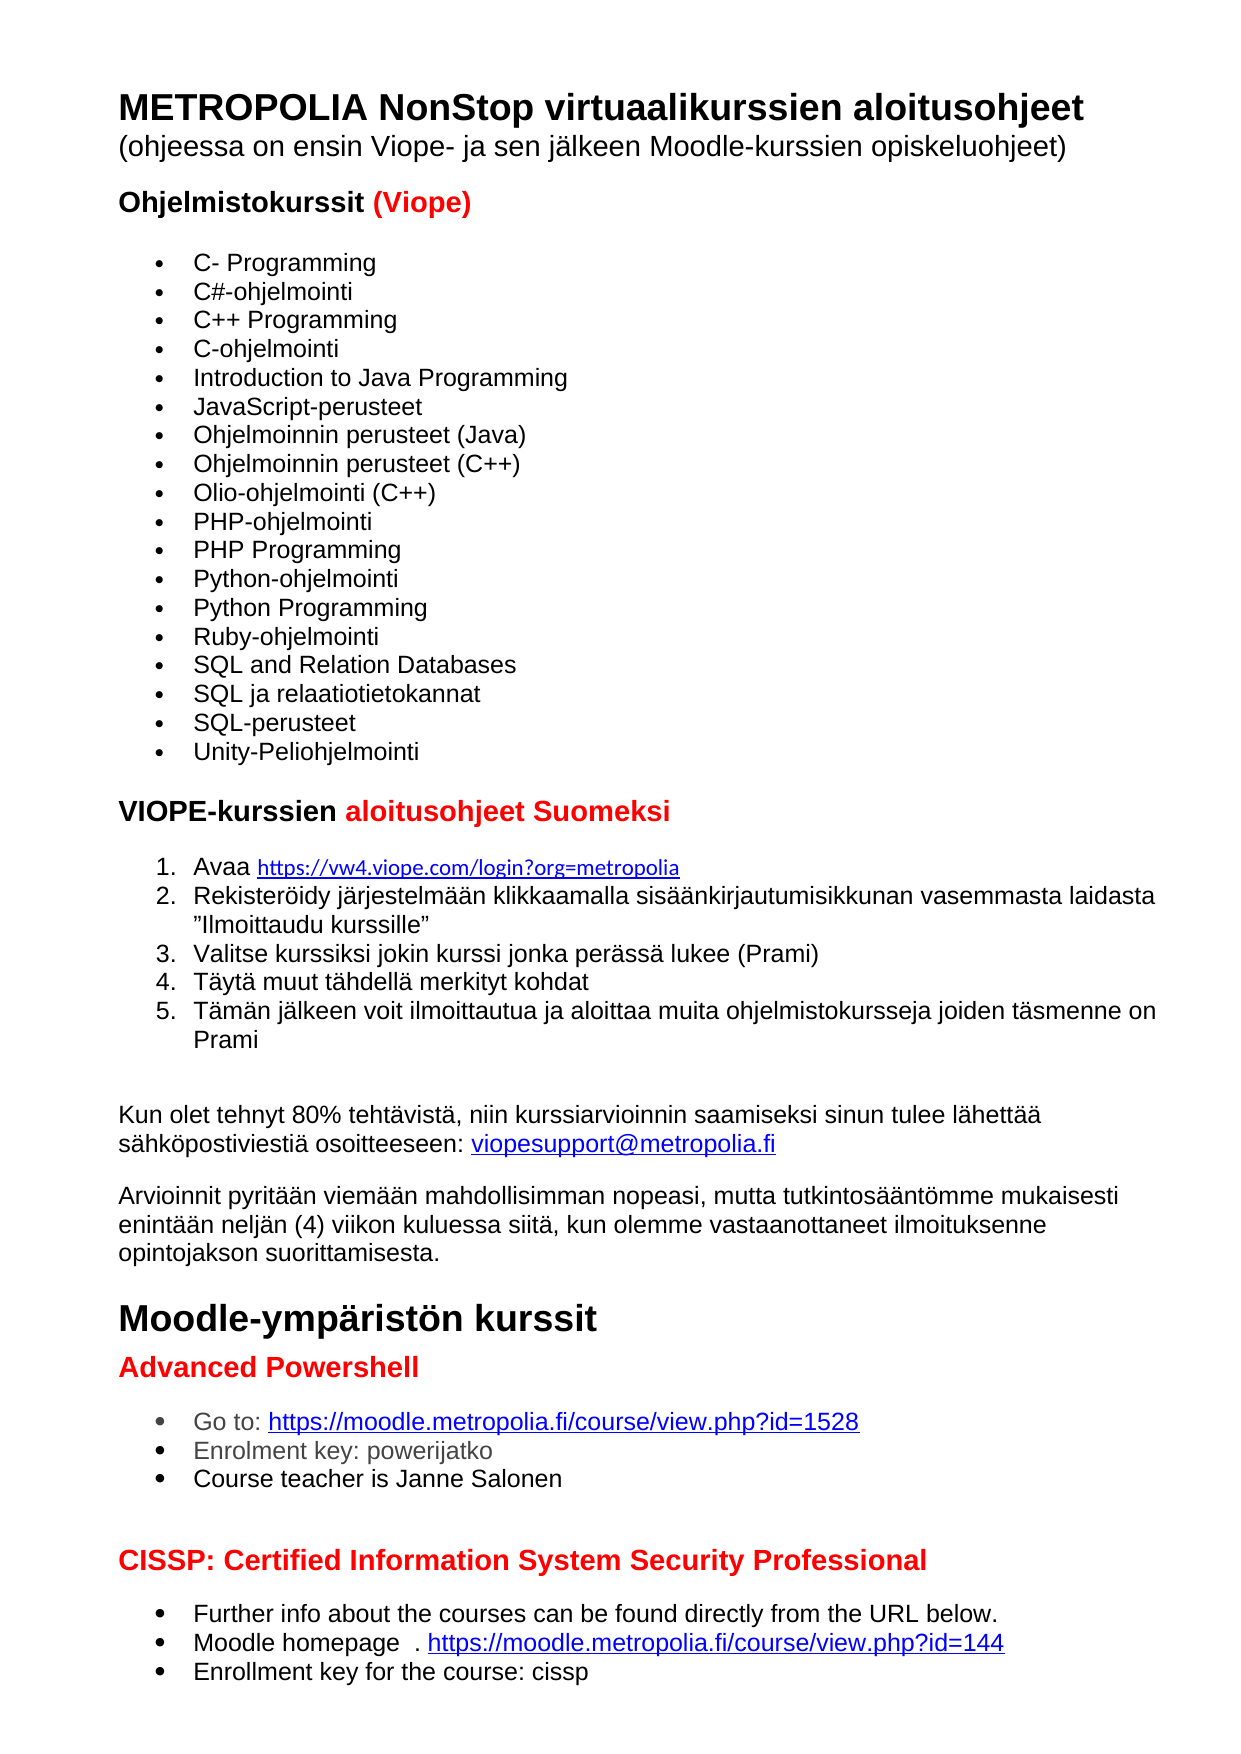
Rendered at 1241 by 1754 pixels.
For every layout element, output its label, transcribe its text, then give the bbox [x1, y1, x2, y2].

list PHP-ohjelmointi [156, 506, 1181, 535]
text Moodle-ympäristön kurssit [118, 1296, 1181, 1339]
list Further info about the courses can be found directly from the URL below. [156, 1599, 1181, 1628]
list SQL ja relaatiotietokannat [156, 679, 1181, 708]
text VIOPE-kurssien aloitusohjeet Suomeksi [118, 794, 1181, 828]
list C#-ohjelmointi [156, 276, 1181, 305]
list Moodle homepage . https://moodle.metropolia.fi/course/view.php?id=144 [156, 1628, 1181, 1657]
list PHP Programming [156, 535, 1181, 564]
text Kun olet tehnyt 80% tehtävistä, niin kurssiarvioinnin saamiseksi sinun tulee lähettää sähköpostiviestiä osoitteeseen: viopesupport@metropolia.fi [118, 1100, 1181, 1158]
text Advanced Powershell [118, 1350, 1181, 1384]
list Avaa https://vw4.viope.com/login?org=metropolia [156, 852, 1181, 881]
list Rekisteröidy järjestelmään klikkaamalla sisäänkirjautumisikkunan vasemmasta laidasta ”Ilmoittaudu kurssille” [156, 881, 1181, 938]
list C++ Programming [156, 305, 1181, 334]
list C- Programming [156, 248, 1181, 276]
text Arvioinnit pyritään viemään mahdollisimman nopeasi, mutta tutkintosääntömme mukaisesti enintään neljän (4) viikon kuluessa siitä, kun olemme vastaanottaneet ilmoituksenne opintojakson suorittamisesta. [118, 1181, 1181, 1267]
list Valitse kurssiksi jokin kurssi jonka perässä lukee (Prami) [156, 938, 1181, 967]
list JavaScript-perusteet [156, 391, 1181, 420]
list Täytä muut tähdellä merkityt kohdat [156, 967, 1181, 996]
list Enrollment key for the course: cissp [156, 1657, 1181, 1686]
list Ohjelmoinnin perusteet (C++) [156, 449, 1181, 478]
text CISSP: Certified Information System Security Professional [118, 1543, 1181, 1576]
text METROPOLIA NonStop virtuaalikurssien aloitusohjeet (ohjeessa on ensin Viope- ja sen jälkeen Moodle-kurssien opiskeluohjeet) [118, 85, 1181, 162]
list Enrolment key: powerijatko [156, 1436, 1181, 1464]
list Ohjelmoinnin perusteet (Java) [156, 420, 1181, 449]
list Olio-ohjelmointi (C++) [156, 478, 1181, 506]
list Introduction to Java Programming [156, 363, 1181, 391]
list Unity-Peliohjelmointi [156, 736, 1181, 765]
list SQL and Relation Databases [156, 650, 1181, 679]
list SQL-perusteet [156, 708, 1181, 736]
list Tämän jälkeen voit ilmoittautua ja aloittaa muita ohjelmistokursseja joiden täsmenne on Prami [156, 996, 1181, 1053]
list Python-ohjelmointi [156, 564, 1181, 593]
list Go to: https://moodle.metropolia.fi/course/view.php?id=1528 [156, 1407, 1181, 1436]
list Course teacher is Janne Salonen [156, 1464, 1181, 1493]
list C-ohjelmointi [156, 334, 1181, 363]
text Ohjelmistokurssit (Viope) [118, 185, 1181, 218]
list Ruby-ohjelmointi [156, 621, 1181, 650]
list Python Programming [156, 593, 1181, 621]
